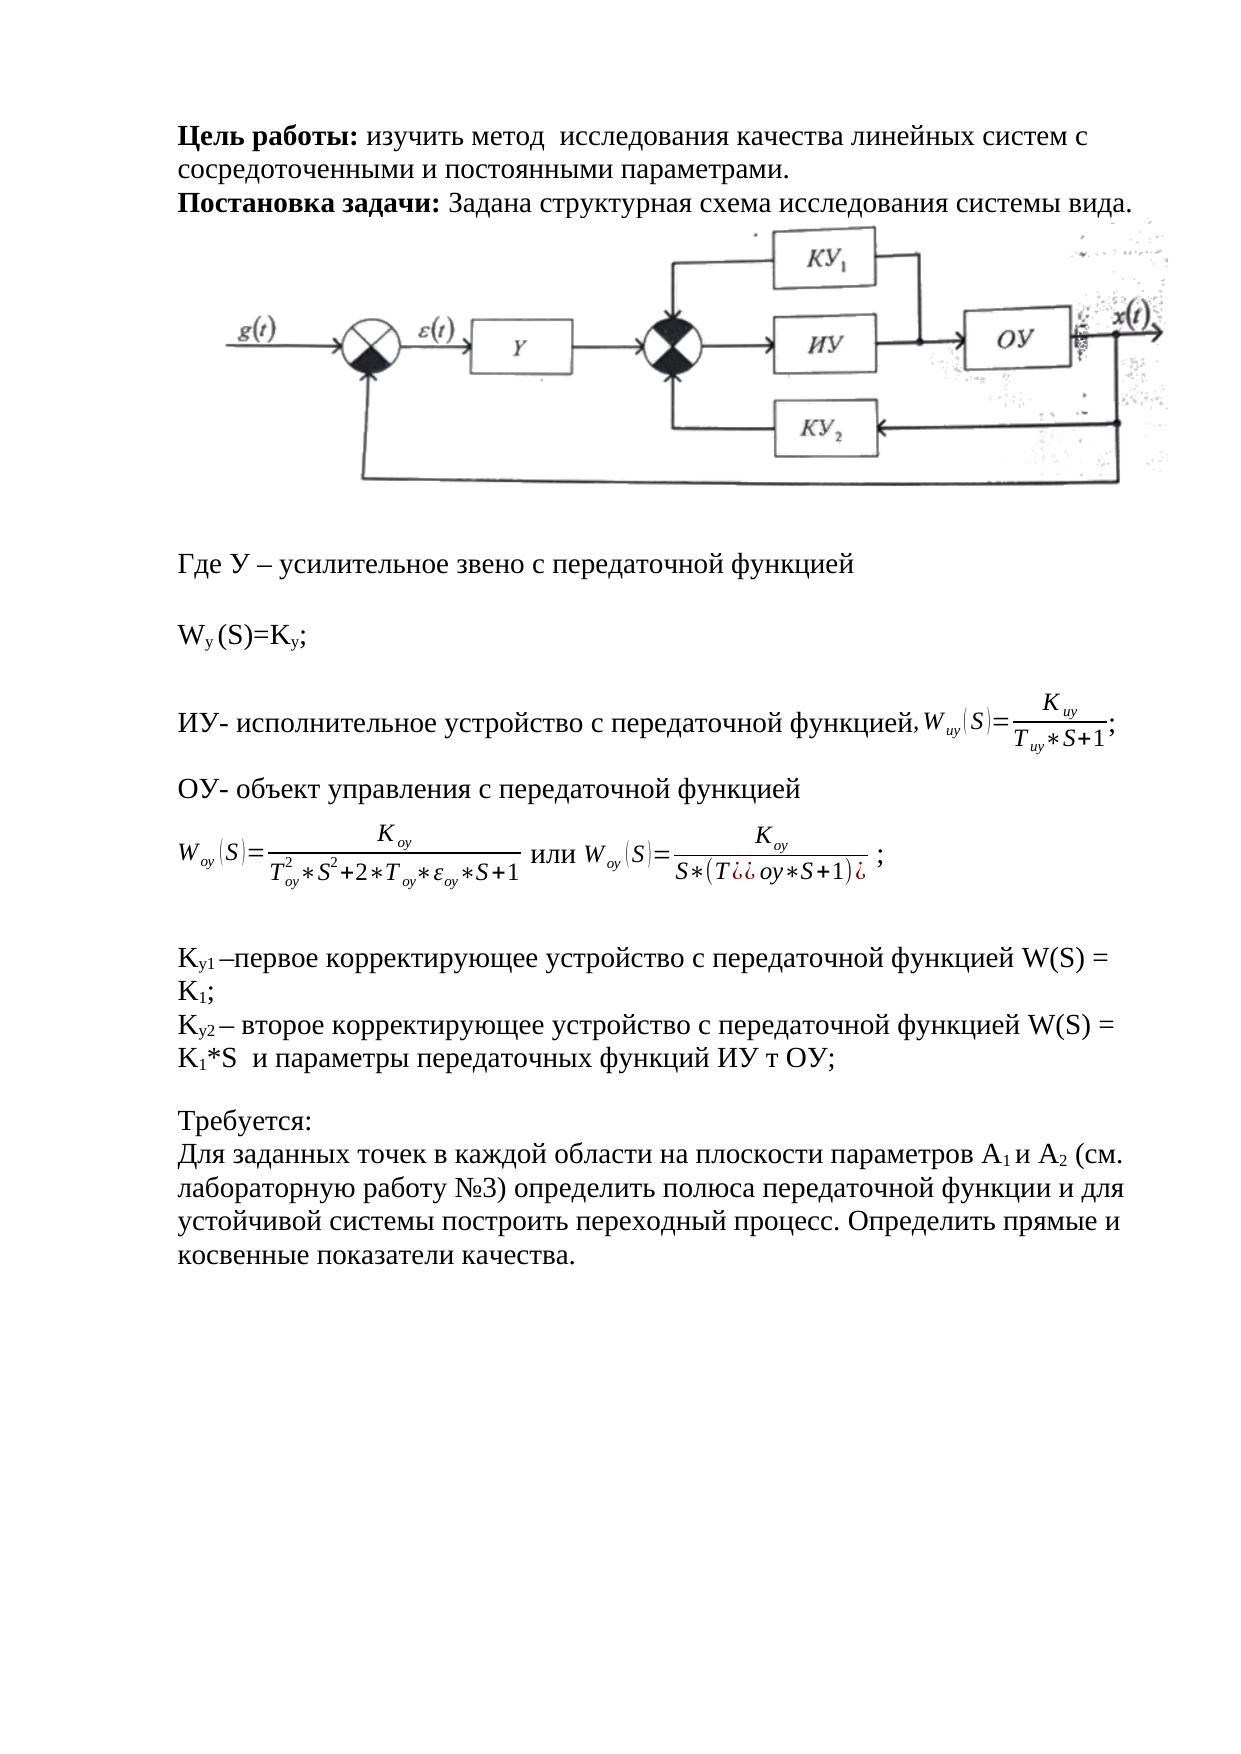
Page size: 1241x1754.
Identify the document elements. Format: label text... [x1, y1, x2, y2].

text ИУ- исполнительное устройство с передаточной функцией; [177, 688, 1152, 755]
text Где У – усилительное звено с передаточной функцией [177, 546, 1152, 580]
text Цель работы: изучить метод исследования качества линейных систем с сосредоточенными и постоянными параметрами. [177, 118, 1152, 185]
text Постановка задачи: Задана структурная схема исследования системы вида. [177, 185, 1152, 218]
text Ky1 –первое корректирующее устройство с передаточной функцией W(S) = K1; [177, 940, 1152, 1007]
text Требуется: [177, 1103, 1152, 1136]
text Ky2 – второе корректирующее устройство с передаточной функцией W(S) = K1*S и параметры передаточных функций ИУ т ОУ; [177, 1007, 1152, 1074]
text Wу (S)=Ky; [177, 617, 1152, 651]
picture [177, 218, 1169, 504]
text ОУ- объект управления с передаточной функцией или ; [177, 772, 1152, 889]
text Для заданных точек в каждой области на плоскости параметров А1 и А2 (см. лабораторную работу №3) определить полюса передаточной функции и для устойчивой системы построить переходный процесс. Определить прямые и косвенные показатели качества. [177, 1136, 1152, 1270]
